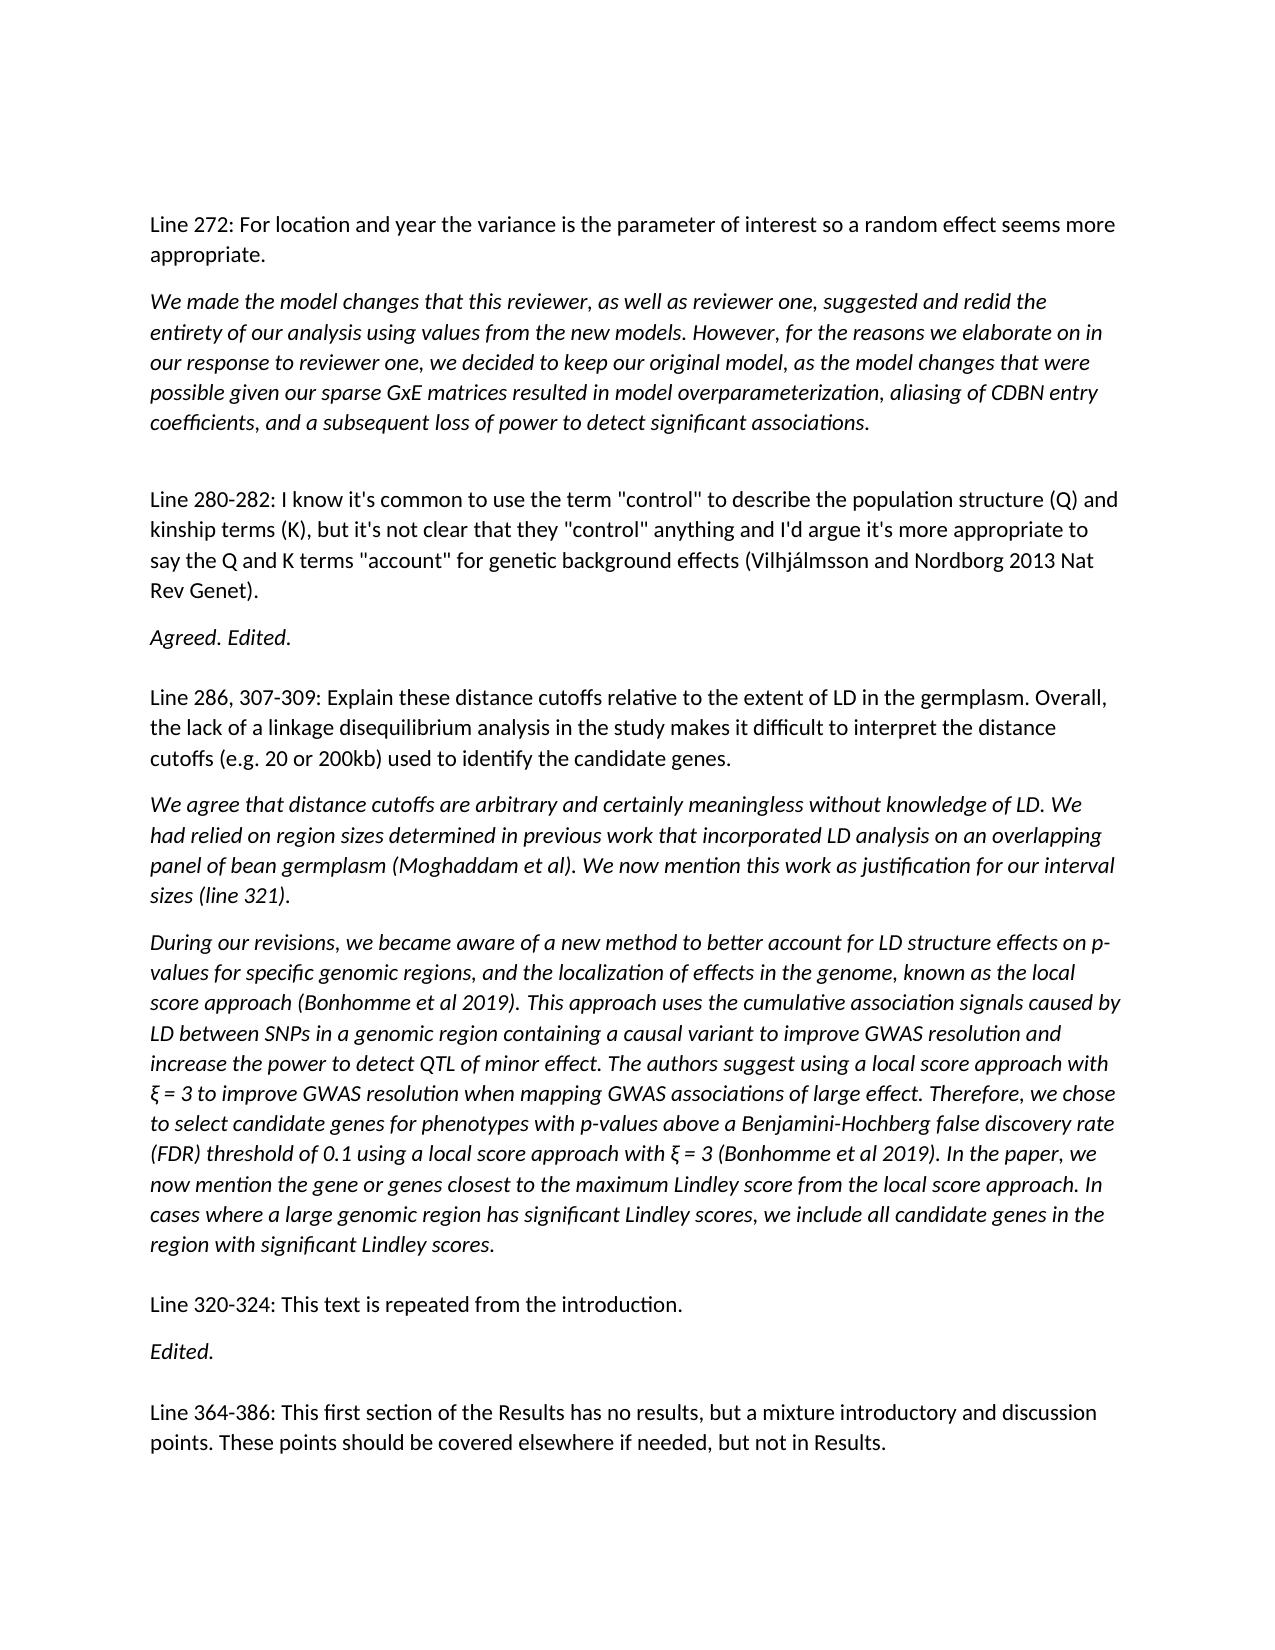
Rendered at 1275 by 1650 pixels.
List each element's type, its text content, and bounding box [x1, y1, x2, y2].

text Edited. Line 364-386: This first section of the Results has no results, but a mixture introductory and discussion points. These points should be covered elsewhere if needed, but not in Results. [150, 1337, 1125, 1456]
text We made the model changes that this reviewer, as well as reviewer one, suggested and redid the entirety of our analysis using values from the new models. However, for the reasons we elaborate on in our response to reviewer one, we decided to keep our original model, as the model changes that were possible given our sparse GxE matrices resulted in model overparameterization, aliasing of CDBN entry coefficients, and a subsequent loss of power to detect significant associations. [150, 287, 1125, 436]
text Line 272: For location and year the variance is the parameter of interest so a random effect seems more appropriate. [150, 150, 1125, 269]
text Agreed. Edited. Line 286, 307-309: Explain these distance cutoffs relative to the extent of LD in the germplasm. Overall, the lack of a linkage disequilibrium analysis in the study makes it difficult to interpret the distance cutoffs (e.g. 20 or 200kb) used to identify the candidate genes. [150, 623, 1125, 772]
text During our revisions, we became aware of a new method to better account for LD structure effects on p-values for specific genomic regions, and the localization of effects in the genome, known as the local score approach (Bonhomme et al 2019). This approach uses the cumulative association signals caused by LD between SNPs in a genomic region containing a causal variant to improve GWAS resolution and increase the power to detect QTL of minor effect. The authors suggest using a local score approach with ξ = 3 to improve GWAS resolution when mapping GWAS associations of large effect. Therefore, we chose to select candidate genes for phenotypes with p-values above a Benjamini-Hochberg false discovery rate (FDR) threshold of 0.1 using a local score approach with ξ = 3 (Bonhomme et al 2019). In the paper, we now mention the gene or genes closest to the maximum Lindley score from the local score approach. In cases where a large genomic region has significant Lindley scores, we include all candidate genes in the region with significant Lindley scores. Line 320-324: This text is repeated from the introduction. [150, 928, 1125, 1319]
text Line 280-282: I know it's common to use the term "control" to describe the population structure (Q) and kinship terms (K), but it's not clear that they "control" anything and I'd argue it's more appropriate to say the Q and K terms "account" for genetic background effects (Vilhjálmsson and Nordborg 2013 Nat Rev Genet). [150, 455, 1125, 604]
text We agree that distance cutoffs are arbitrary and certainly meaningless without knowledge of LD. We had relied on region sizes determined in previous work that incorporated LD analysis on an overlapping panel of bean germplasm (Moghaddam et al). We now mention this work as justification for our interval sizes (line 321). [150, 791, 1125, 909]
